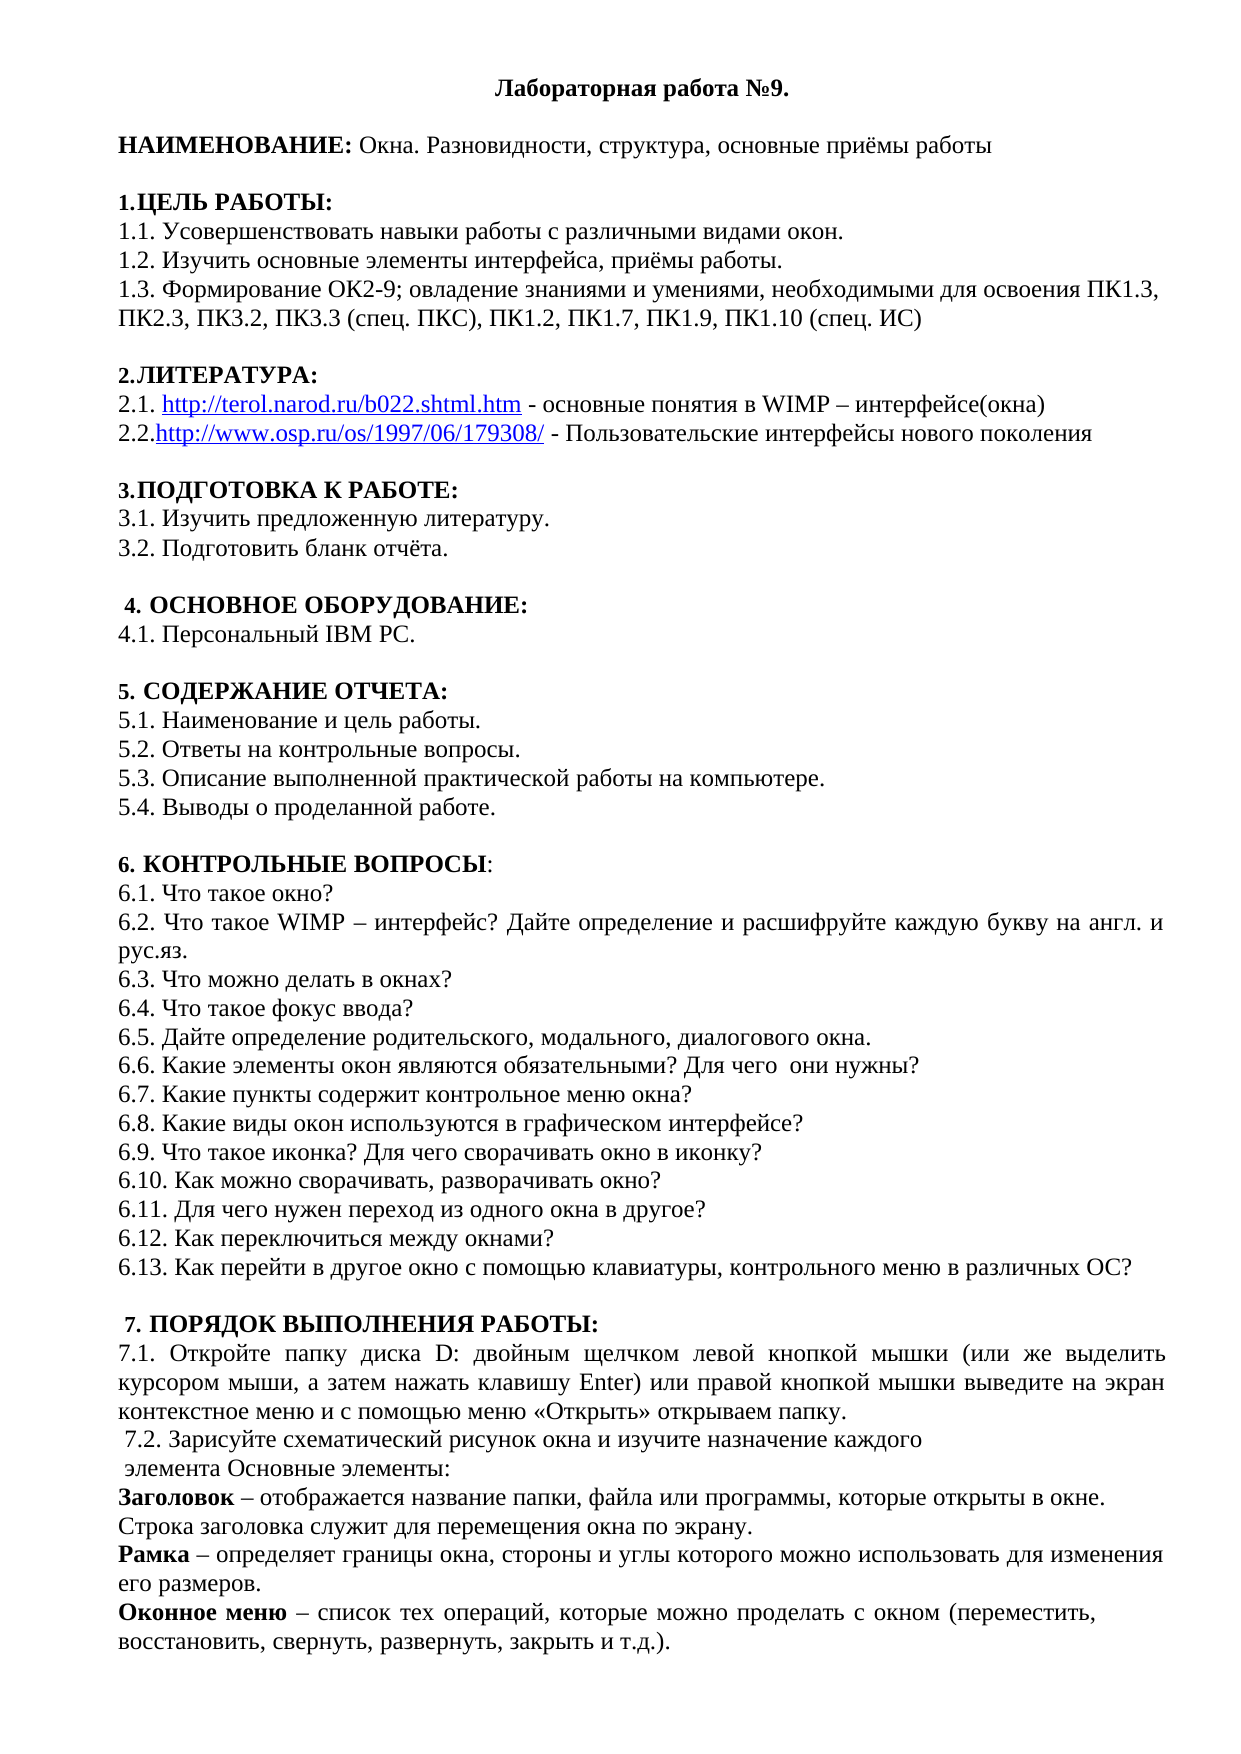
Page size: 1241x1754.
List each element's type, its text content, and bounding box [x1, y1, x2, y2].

list Выводы о проделанной работе. [118, 792, 1228, 820]
list Откройте папку диска D: двойным щелчком левой кнопкой мышки (или же выделить курсором мыши, а затем нажать клавишу Enter) или правой кнопкой мышки выведите на экран контекстное меню и с помощью меню «Открыть» открываем папку. [118, 1338, 1166, 1424]
list Как переключиться между окнами? [118, 1223, 1228, 1252]
text Заголовок – отображается название папки, файла или программы, которые открыты в окне. Строка заголовка служит для перемещения окна по экрану. [118, 1482, 1167, 1539]
subtitle СОДЕРЖАНИЕ ОТЧЕТА: [118, 677, 1228, 706]
list Формирование ОК2-9; овладение знаниями и умениями, необходимыми для освоения ПК1.3, ПК2.3, ПК3.2, ПК3.3 (спец. ПКС), ПК1.2, ПК1.7, ПК1.9, ПК1.10 (спец. ИС) [118, 274, 1160, 331]
subtitle ЛИТЕРАТУРА: [118, 360, 1228, 389]
list Изучить предложенную литературу. [118, 504, 1228, 532]
subtitle Лабораторная работа №9. [257, 73, 1027, 102]
list Что такое окно? [118, 878, 1228, 907]
list Изучить основные элементы интерфейса, приёмы работы. [118, 245, 1228, 274]
list Усовершенствовать навыки работы с различными видами окон. [118, 217, 1228, 245]
subtitle КОНТРОЛЬНЫЕ ВОПРОСЫ: [118, 849, 1228, 878]
list Для чего нужен переход из одного окна в другое? [118, 1194, 1228, 1223]
list Какие пункты содержит контрольное меню окна? [118, 1079, 1228, 1108]
list Как перейти в другое окно с помощью клавиатуры, контрольного меню в различных ОС? [118, 1252, 1228, 1280]
list Описание выполненной практической работы на компьютере. [118, 763, 1228, 792]
list Что такое иконка? Для чего сворачивать окно в иконку? [118, 1137, 1228, 1165]
subtitle ПОРЯДОК ВЫПОЛНЕНИЯ РАБОТЫ: [124, 1310, 1228, 1338]
list Что такое WIMP – интерфейс? Дайте определение и расшифруйте каждую букву на англ. и рус.яз. [118, 907, 1166, 964]
list Что такое фокус ввода? [118, 993, 1228, 1022]
list Что можно делать в окнах? [118, 964, 1228, 993]
list http://terol.narod.ru/b022.shtml.htm - основные понятия в WIMP – интерфейсе(окна) 2.2.http://www.osp.ru/os/1997/06/179308/ - Пользовательские интерфейсы нового поколения [118, 389, 1093, 446]
subtitle ЦЕЛЬ РАБОТЫ: [118, 188, 1228, 217]
list Персональный IBM PC. [118, 619, 1228, 648]
list Как можно сворачивать, разворачивать окно? [118, 1165, 1228, 1194]
subtitle ПОДГОТОВКА К РАБОТЕ: [118, 475, 1228, 504]
text HАИМЕНОВАНИЕ: Окна. Разновидности, структура, основные приёмы работы [118, 130, 1228, 159]
list Наименование и цель работы. [118, 706, 1228, 734]
list Подготовить бланк отчёта. [118, 533, 1228, 561]
list Какие виды окон используются в графическом интерфейсе? [118, 1108, 1228, 1137]
text Рамка – определяет границы окна, стороны и углы которого можно использовать для изменения его размеров. [118, 1539, 1167, 1597]
list Ответы на контрольные вопросы. [118, 734, 1228, 763]
list Какие элементы окон являются обязательными? Для чего они нужны? [118, 1050, 1228, 1079]
list Дайте определение родительского, модального, диалогового окна. [118, 1022, 1228, 1050]
subtitle ОСНОВНОЕ ОБОРУДОВАНИЕ: [124, 591, 1228, 619]
list Зарисуйте схематический рисунок окна и изучите назначение каждого элемента Основные элементы: [124, 1424, 1025, 1482]
text Оконное меню – список тех операций, которые можно проделать с окном (переместить, восстановить, свернуть, развернуть, закрыть и т.д.). [118, 1597, 1228, 1654]
